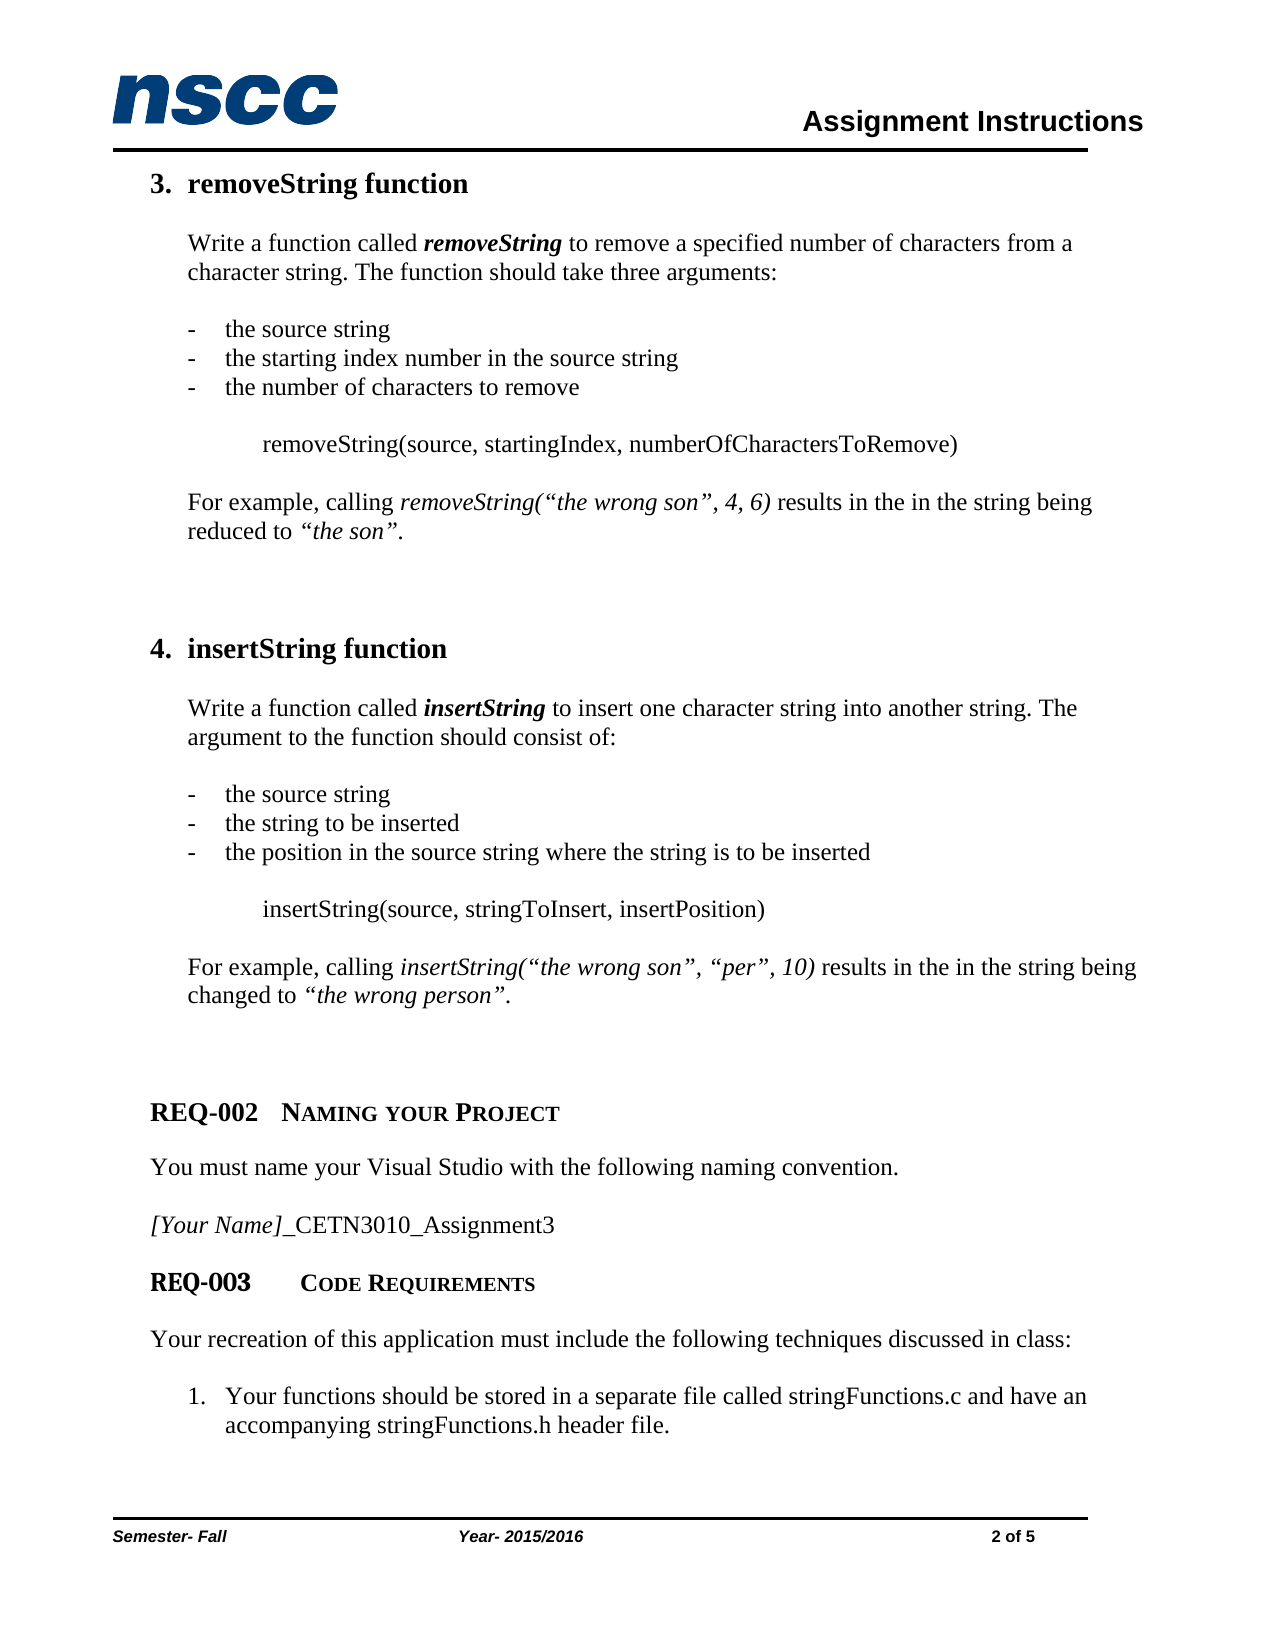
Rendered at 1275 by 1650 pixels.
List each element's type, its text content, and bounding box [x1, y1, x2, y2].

text You must name your Visual Studio with the following naming convention. [150, 1152, 1144, 1181]
list Write a function called insertString to insert one character string into another string. The argument to the function should consist of: [187, 693, 1144, 751]
list insertString function [150, 631, 1144, 664]
list the string to be inserted [187, 808, 1144, 837]
list Code Requirements [150, 1267, 1144, 1298]
text For example, calling removeString(“the wrong son”, 4, 6) results in the in the string being reduced to “the son”. [187, 487, 1144, 544]
list Write a function called removeString to remove a specified number of characters from a character string. The function should take three arguments: [187, 228, 1144, 286]
list the position in the source string where the string is to be inserted [187, 837, 1144, 866]
picture [112, 75, 338, 125]
text [Your Name]_CETN3010_Assignment3 [150, 1210, 1144, 1238]
list Naming your Project [150, 1096, 1144, 1127]
list Your functions should be stored in a separate file called stringFunctions.c and have an accompanying stringFunctions.h header file. [187, 1381, 1144, 1439]
list the source string [187, 314, 1144, 343]
text removeString(source, startingIndex, numberOfCharactersToRemove) [262, 429, 1144, 458]
list the number of characters to remove [187, 372, 1144, 401]
list the source string [187, 779, 1144, 808]
list the starting index number in the source string [187, 343, 1144, 372]
text For example, calling insertString(“the wrong son”, “per”, 10) results in the in the string being changed to “the wrong person”. [187, 952, 1144, 1009]
text insertString(source, stringToInsert, insertPosition) [262, 894, 1144, 923]
list removeString function [150, 166, 1144, 199]
text Your recreation of this application must include the following techniques discussed in class: [150, 1324, 1144, 1352]
